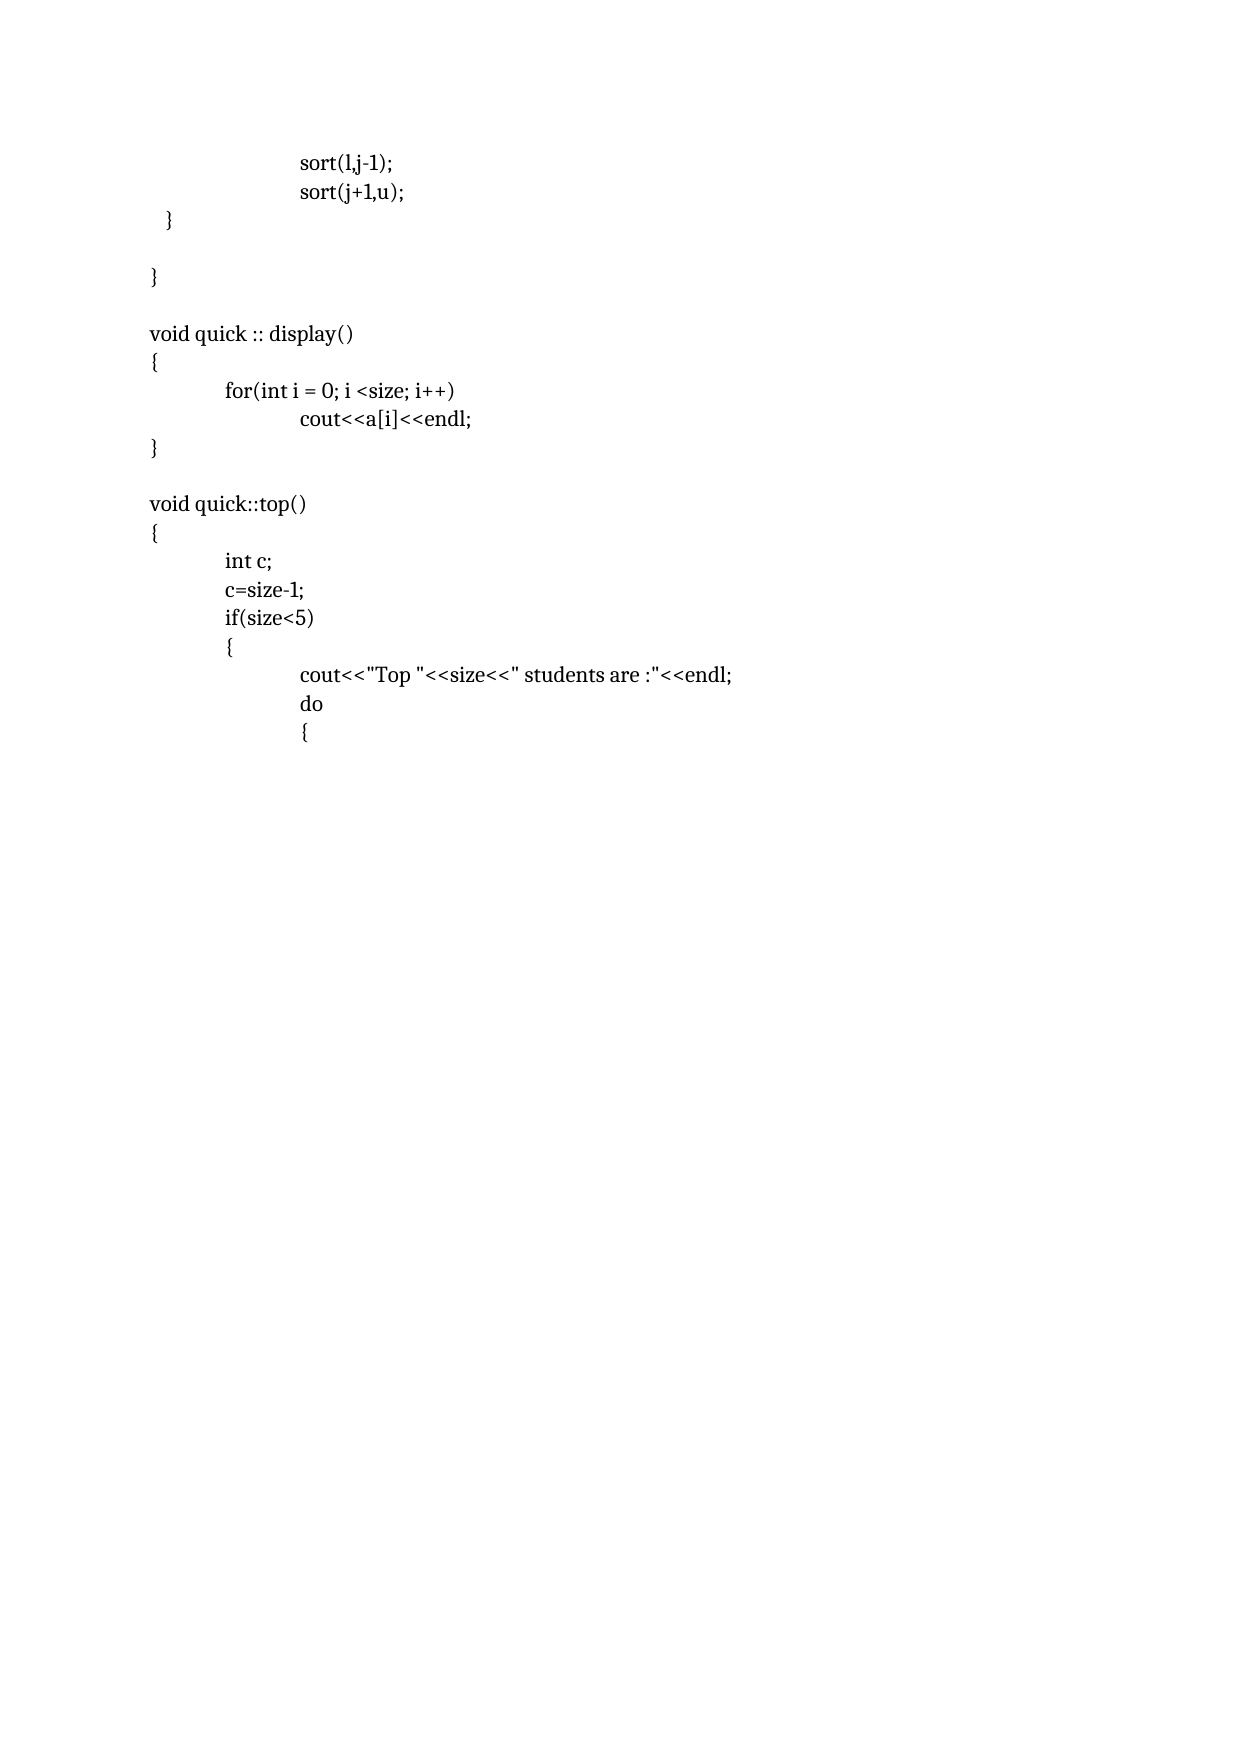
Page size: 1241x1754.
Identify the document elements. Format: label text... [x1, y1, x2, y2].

text { [150, 719, 1090, 745]
text if(size<5) [150, 605, 1090, 631]
text } [150, 207, 1090, 233]
text do [150, 690, 1090, 717]
text cout<<"Top "<<size<<" students are :"<<endl; [150, 662, 1090, 688]
text cout<<a[i]<<endl; [150, 406, 1090, 432]
text sort(j+1,u); [150, 178, 1090, 205]
text c=size-1; [150, 577, 1090, 603]
text void quick::top() [150, 491, 1090, 518]
text { [150, 349, 1090, 375]
text { [150, 633, 1090, 660]
text } [150, 434, 1090, 461]
text int c; [150, 548, 1090, 574]
text for(int i = 0; i <size; i++) [150, 377, 1090, 404]
text sort(l,j-1); [150, 150, 1090, 176]
text } [150, 264, 1090, 290]
text void quick :: display() [150, 321, 1090, 347]
text { [150, 520, 1090, 546]
